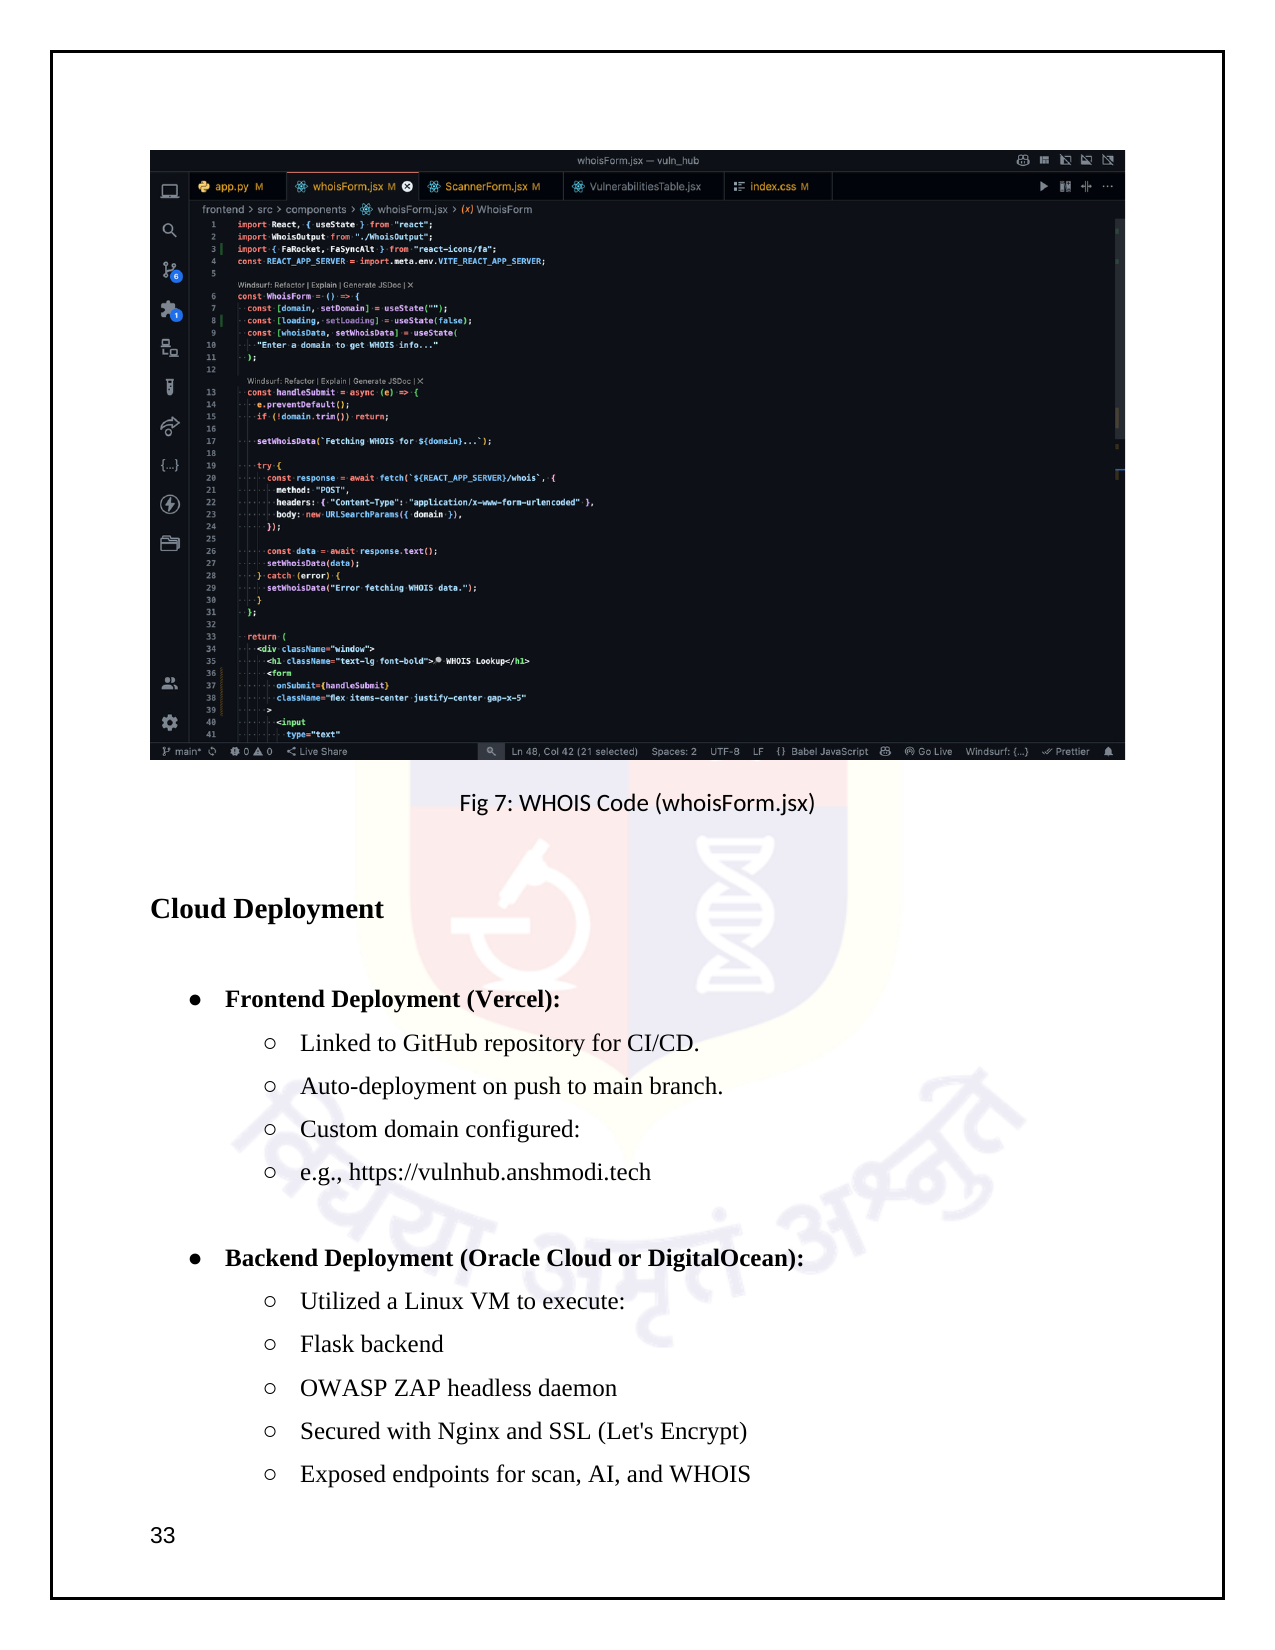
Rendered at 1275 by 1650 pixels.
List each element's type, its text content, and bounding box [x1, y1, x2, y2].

picture [150, 924, 1125, 1398]
list e.g., https://vulnhub.anshmodi.tech [262, 1157, 1125, 1186]
picture [150, 150, 1125, 891]
list Linked to GitHub repository for CI/CD. [262, 1028, 1125, 1056]
list Auto-deployment on push to main branch. [262, 1071, 1125, 1099]
list Exposed endpoints for scan, AI, and WHOIS [262, 1459, 1125, 1488]
text Cloud Deployment [150, 891, 1125, 924]
list OWASP ZAP headless daemon [262, 1373, 1125, 1401]
list Secured with Nginx and SSL (Let's Encrypt) [262, 1416, 1125, 1444]
text Fig 7: WHOIS Code (whoisForm.jsx) [436, 787, 839, 817]
list Flask backend [262, 1329, 1125, 1358]
list Backend Deployment (Oracle Cloud or DigitalOcean): [187, 1243, 1125, 1272]
list Custom domain configured: [262, 1114, 1125, 1143]
list Frontend Deployment (Vercel): [187, 984, 1125, 1013]
list Utilized a Linux VM to execute: [262, 1286, 1125, 1315]
